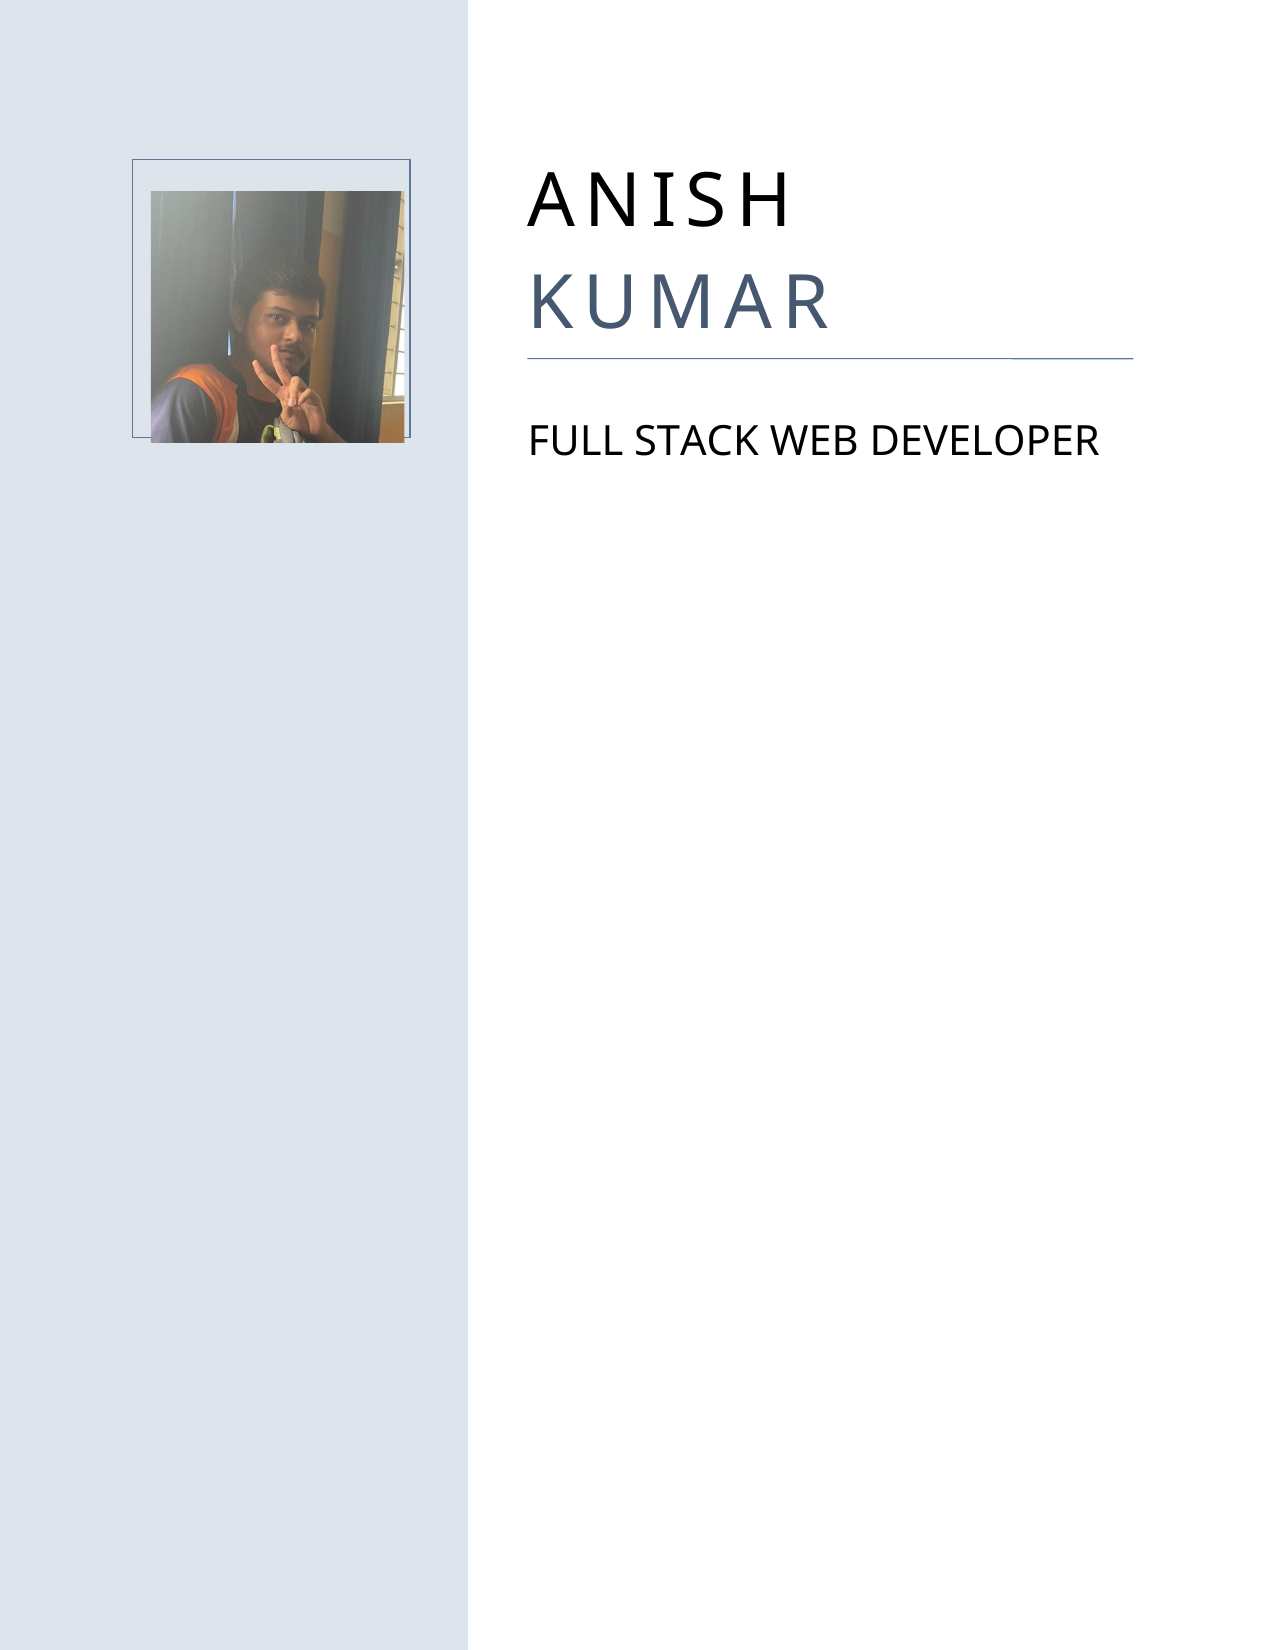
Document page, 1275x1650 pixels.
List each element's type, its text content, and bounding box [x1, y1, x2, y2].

table_header [85, 66, 475, 497]
table_header ANISH Kumar Full stack web developer [475, 66, 1190, 497]
picture [150, 191, 405, 443]
